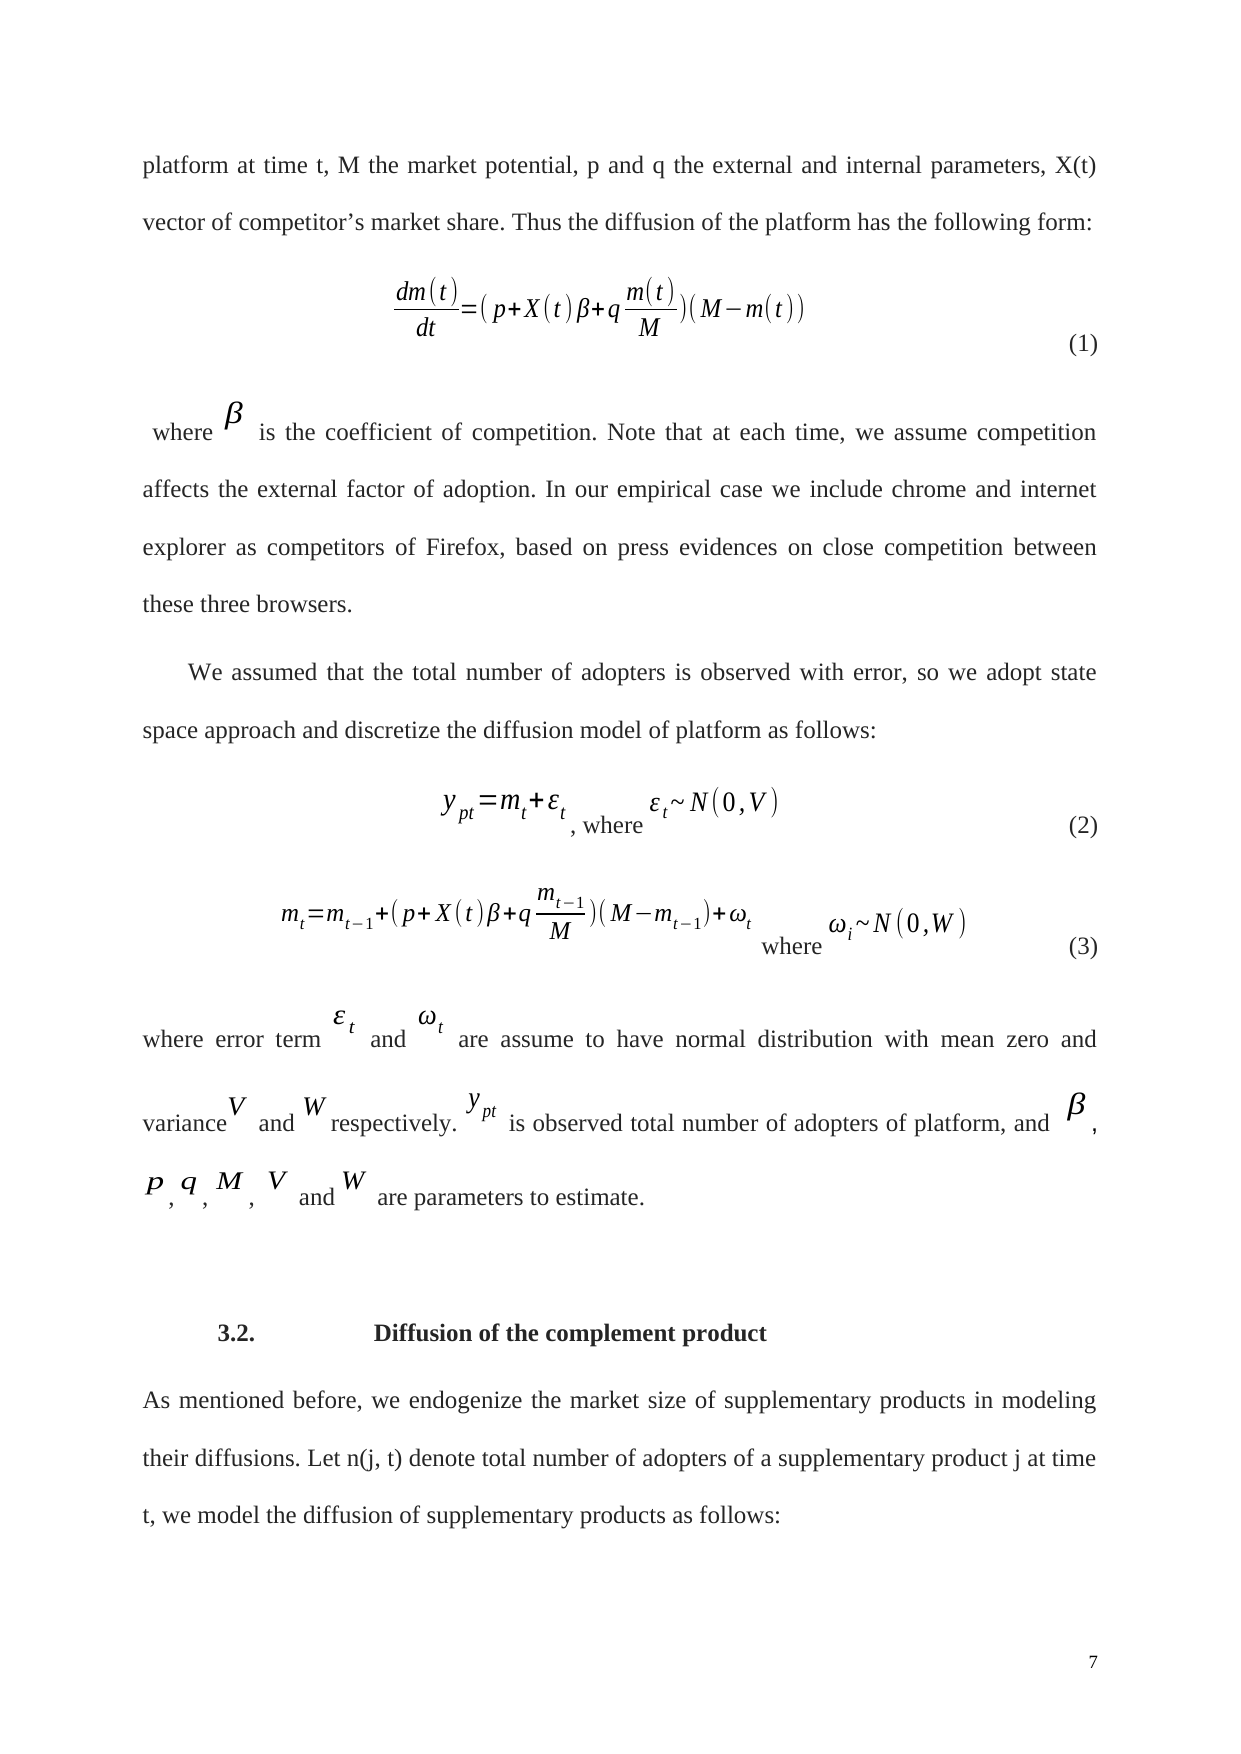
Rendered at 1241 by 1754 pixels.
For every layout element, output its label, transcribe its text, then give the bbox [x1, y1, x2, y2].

text (1) [142, 275, 1098, 357]
text where error term and are assume to have normal distribution with mean zero and variance and respectively. is observed total number of adopters of platform, and , , , , and are parameters to estimate. [142, 999, 1098, 1211]
text where (3) [142, 878, 1098, 960]
list Diffusion of the complement product [217, 1318, 1098, 1346]
text We assumed that the total number of adopters is observed with error, so we adopt state space approach and discretize the diffusion model of platform as follows: [142, 657, 1098, 743]
text As mentioned before, we endogenize the market size of supplementary products in modeling their diffusions. Let n(j, t) denote total number of adopters of a supplementary product j at time t, we model the diffusion of supplementary products as follows: [142, 1385, 1098, 1529]
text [142, 150, 1098, 236]
text where is the coefficient of competition. Note that at each time, we assume competition affects the external factor of adoption. In our empirical case we include chrome and internet explorer as competitors of Firefox, based on press evidences on close competition between these three browsers. [142, 396, 1098, 618]
text , where (2) [142, 782, 1098, 839]
